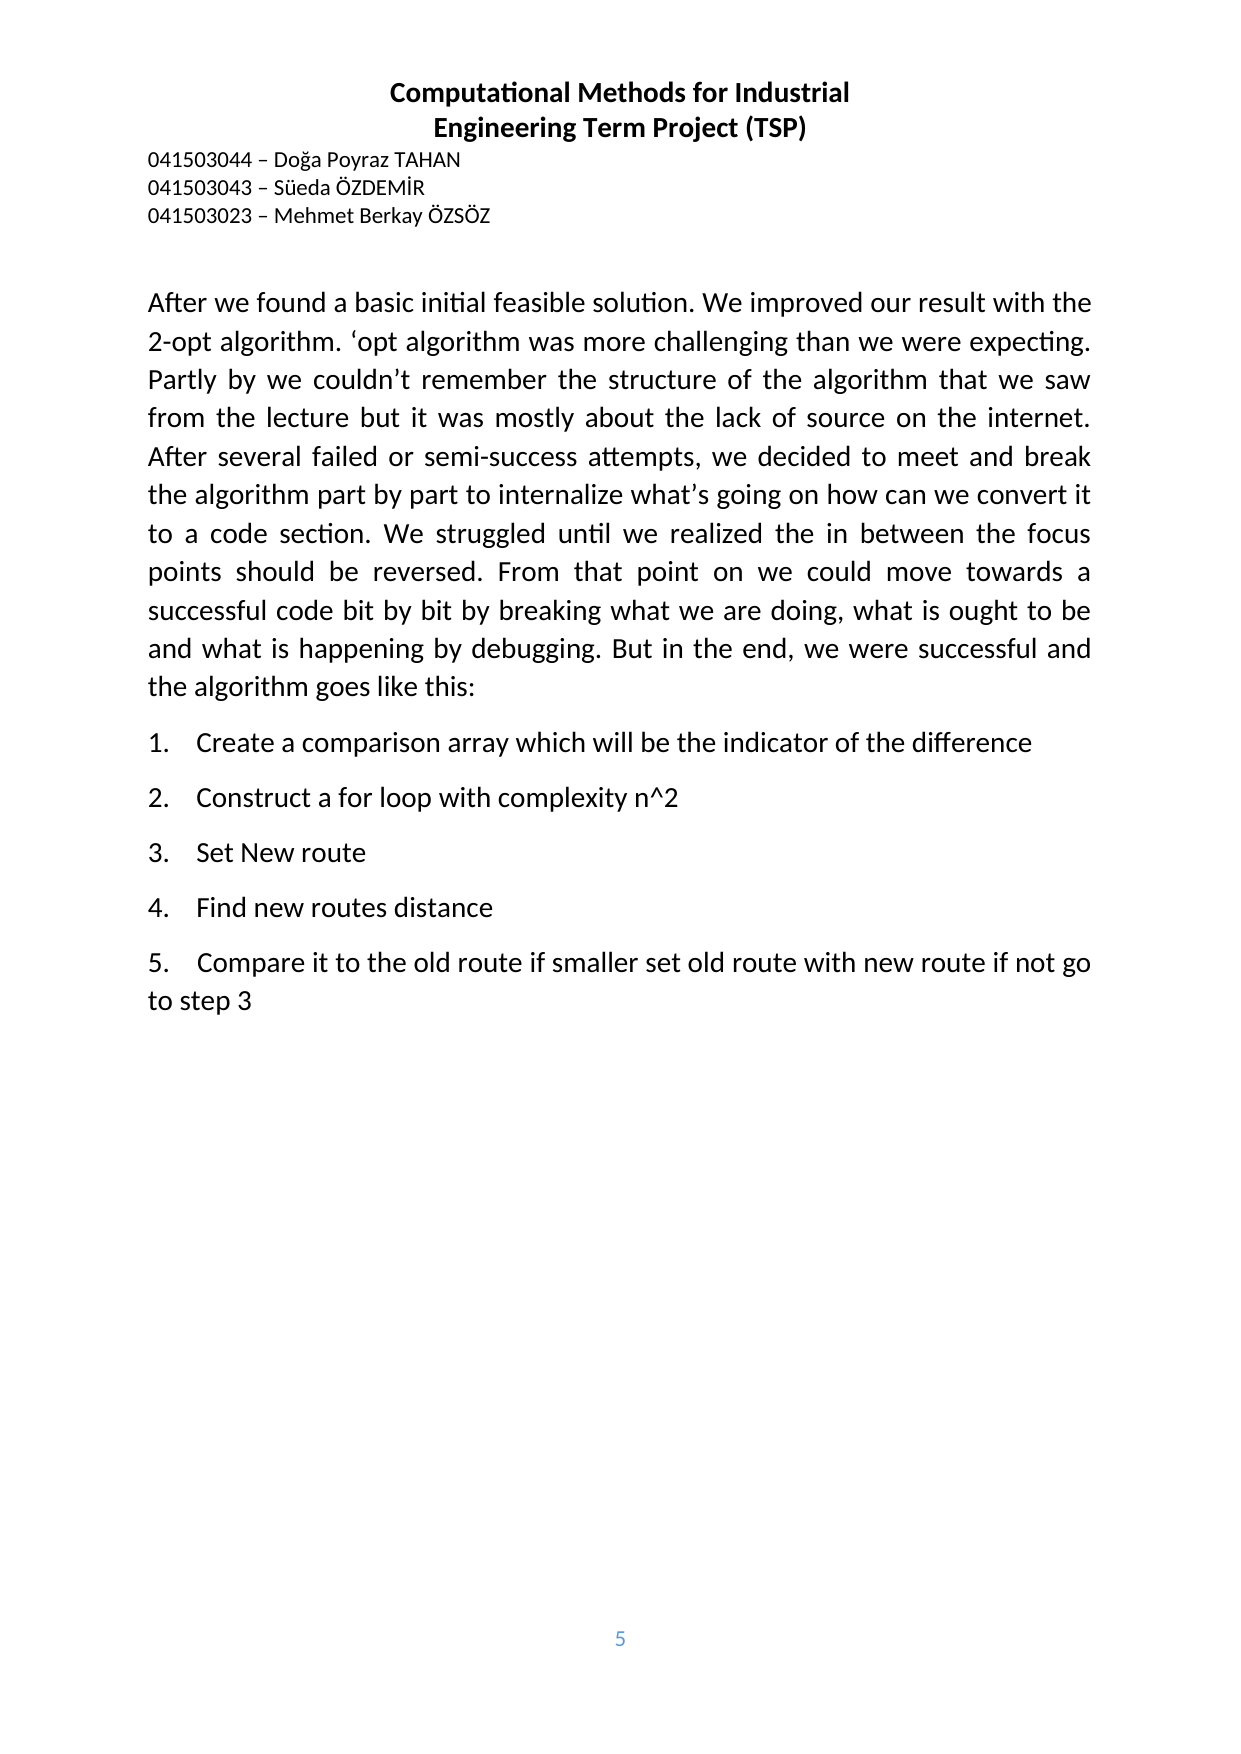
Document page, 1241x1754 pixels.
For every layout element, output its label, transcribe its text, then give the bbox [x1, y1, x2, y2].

text 3. Set New route [148, 834, 1093, 869]
text 5. Compare it to the old route if smaller set old route with new route if not go to step 3 [148, 944, 1093, 1018]
text After we found a basic initial feasible solution. We improved our result with the 2-opt algorithm. ‘opt algorithm was more challenging than we were expecting. Partly by we couldn’t remember the structure of the algorithm that we saw from the lecture but it was mostly about the lack of source on the internet. After several failed or semi-success attempts, we decided to meet and break the algorithm part by part to internalize what’s going on how can we convert it to a code section. We struggled until we realized the in between the focus points should be reversed. From that point on we could move towards a successful code bit by bit by breaking what we are doing, what is ought to be and what is happening by debugging. But in the end, we were successful and the algorithm goes like this: [148, 284, 1093, 704]
text 4. Find new routes distance [148, 889, 1093, 924]
text 2. Construct a for loop with complexity n^2 [148, 779, 1093, 814]
text 1. Create a comparison array which will be the indicator of the difference [148, 724, 1093, 759]
